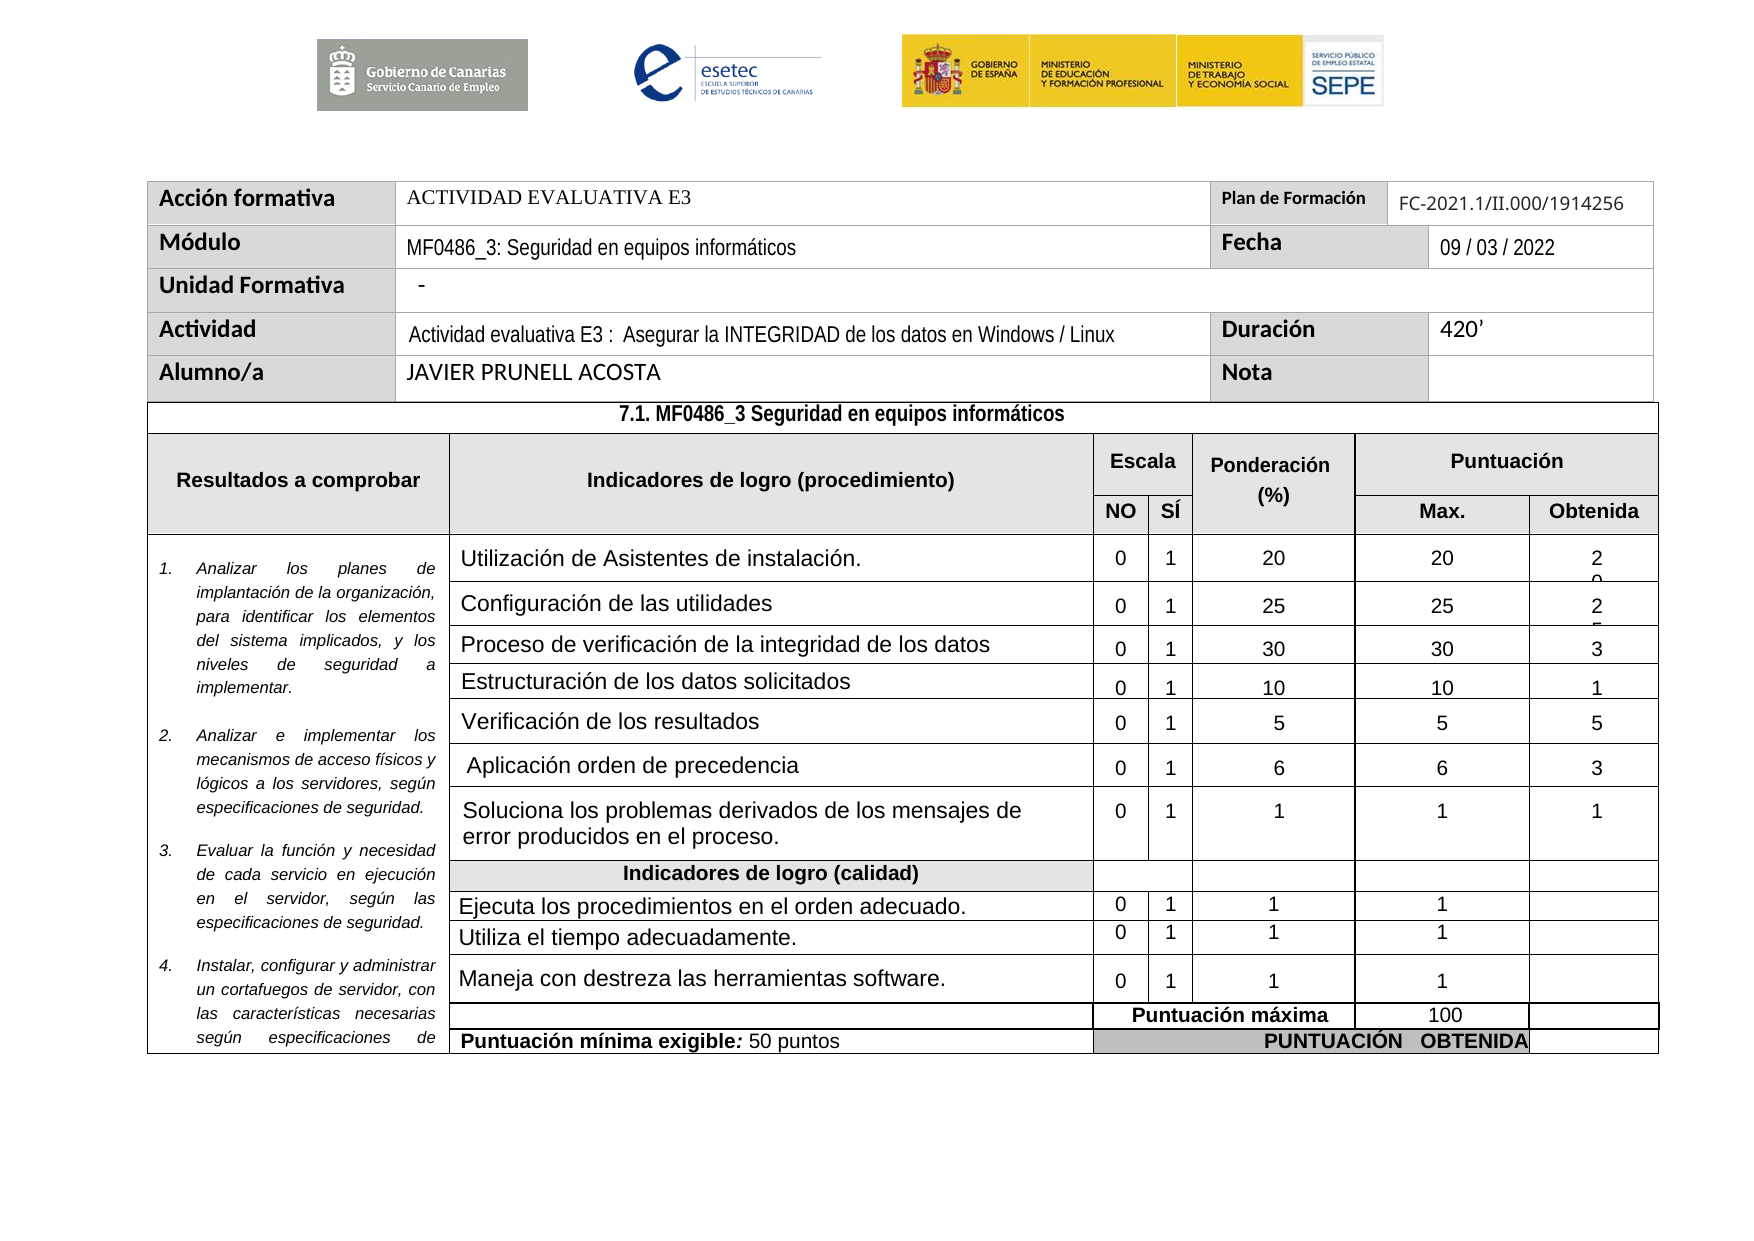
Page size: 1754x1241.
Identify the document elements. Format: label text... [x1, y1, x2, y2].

table_cell Indicadores de logro (procedimiento) [450, 434, 1093, 533]
table_cell [1530, 861, 1658, 891]
table_cell JAVIER PRUNELL ACOSTA [396, 356, 1210, 401]
table_cell 25 [1193, 582, 1354, 624]
table_cell Utilización de Asistentes de instalación. [450, 535, 1093, 581]
table_cell [1530, 1030, 1658, 1053]
table_cell Analizar los planes de implantación de la organización, para identificar los elementos del sistema implicados, y los niveles de seguridad a implementar. Analizar e implementar los mecanismos de acceso físicos y lógicos a los servidores, según especificaciones de seguridad. Evaluar la función y necesidad de cada servicio en ejecución en el servidor, según las especificaciones de seguridad. Instalar, configurar y administrar un cortafuegos de servidor, con las características necesarias según especificaciones de seguridad. [148, 535, 449, 1053]
table_cell [1193, 861, 1354, 891]
table_cell Módulo [148, 226, 395, 268]
table_cell 1 [1149, 744, 1192, 786]
table_cell Duración [1211, 313, 1428, 355]
picture [317, 39, 528, 111]
table_cell 1 [1149, 787, 1192, 860]
table_cell Fecha [1211, 226, 1428, 268]
table_cell 1 [1356, 892, 1529, 919]
table_cell Obtenida [1530, 496, 1658, 533]
table_cell 20 [1193, 535, 1354, 581]
table_cell 0 [1094, 787, 1148, 860]
table_cell 1 [1149, 582, 1192, 624]
table_cell Unidad Formativa [148, 269, 395, 312]
table_cell MF0486_3: Seguridad en equipos informáticos [396, 226, 1210, 268]
table_cell 30 [1193, 626, 1354, 663]
table_cell Ponderación (%) [1193, 434, 1354, 533]
table_cell Aplicación orden de precedencia [450, 744, 1093, 786]
table_cell 0 [1094, 664, 1148, 698]
table_cell Verificación de los resultados [450, 699, 1093, 743]
table_cell [450, 1004, 1092, 1028]
table_cell 1 [1530, 787, 1658, 860]
table_cell 1 [1356, 955, 1529, 1002]
table_header FC-2021.1/II.000/1914256 [1388, 182, 1653, 224]
table_cell 0 [1094, 744, 1148, 786]
table_cell 420’ [1429, 313, 1653, 355]
table_cell 20 [1356, 535, 1529, 581]
table_cell 0 [1094, 626, 1148, 663]
table_cell Soluciona los problemas derivados de los mensajes de error producidos en el proceso. [450, 787, 1093, 860]
table_cell Actividad evaluativa E3 : Asegurar la INTEGRIDAD de los datos en Windows / Linux [396, 313, 1210, 355]
table_cell Maneja con destreza las herramientas software. [450, 955, 1093, 1002]
table_cell 100 [1356, 1004, 1528, 1028]
table_cell 6 [1356, 744, 1529, 786]
table_cell Proceso de verificación de la integridad de los datos [450, 626, 1093, 663]
table_cell 1 [1193, 892, 1354, 919]
table_cell [1094, 861, 1192, 891]
table_cell PUNTUACIÓN OBTENIDA [1094, 1030, 1529, 1053]
table_cell Nota [1211, 356, 1428, 401]
table_cell 1 [1193, 921, 1354, 954]
table_cell Estructuración de los datos solicitados [450, 664, 1093, 698]
table_cell 1 [1356, 921, 1529, 954]
table_cell 10 [1530, 664, 1658, 698]
table_cell 1 [1149, 699, 1192, 743]
table_cell 0 [1094, 582, 1148, 624]
table_cell [1530, 1004, 1658, 1028]
table_cell 25 [1356, 582, 1529, 624]
table_cell 09 / 03 / 2022 [1429, 226, 1653, 268]
table_cell Puntuación mínima exigible: 50 puntos [450, 1030, 1093, 1053]
table_cell 1 [1356, 787, 1529, 860]
table_cell 1 [1149, 921, 1192, 954]
picture [634, 44, 822, 102]
table_header 7.1. MF0486_3 Seguridad en equipos informáticos [148, 403, 1658, 433]
table_cell 20 [1530, 535, 1658, 581]
picture [902, 34, 1384, 109]
table_cell Puntuación [1356, 434, 1658, 495]
table_cell 30 [1530, 626, 1658, 663]
table_cell 6 [1193, 744, 1354, 786]
table_cell 5 [1356, 699, 1529, 743]
table_cell - [396, 269, 1653, 312]
table_cell 1 [1193, 787, 1354, 860]
table_cell 1 [1149, 626, 1192, 663]
table_cell 0 [1094, 892, 1148, 919]
table_cell 1 [1193, 955, 1354, 1002]
table_cell 10 [1193, 664, 1354, 698]
table_cell [1530, 955, 1658, 1002]
table_cell Max. [1356, 496, 1529, 533]
table_cell 5 [1530, 699, 1658, 743]
table_cell Ejecuta los procedimientos en el orden adecuado. [450, 892, 1093, 919]
table_cell Actividad [148, 313, 395, 355]
table_cell 0 [1094, 699, 1148, 743]
table_cell [1530, 921, 1658, 954]
table_cell 0 [1094, 535, 1148, 581]
table_cell 5 [1193, 699, 1354, 743]
table_cell [1429, 356, 1653, 401]
table_cell 0 [1094, 955, 1148, 1002]
table_cell [1530, 892, 1658, 919]
table_cell 30 [1356, 626, 1529, 663]
table_cell 1 [1149, 664, 1192, 698]
table_header Plan de Formación [1211, 182, 1387, 224]
table_cell Utiliza el tiempo adecuadamente. [450, 921, 1093, 954]
table_cell 1 [1149, 535, 1192, 581]
table_cell SÍ [1149, 496, 1192, 533]
table_cell Puntuación máxima [1094, 1004, 1354, 1028]
table_cell 25 [1530, 582, 1658, 624]
table_cell 0 [1094, 921, 1148, 954]
table_cell 1 [1149, 955, 1192, 1002]
table_cell NO [1094, 496, 1148, 533]
table_cell Resultados a comprobar [148, 434, 449, 533]
table_cell Alumno/a [148, 356, 395, 401]
table_cell Configuración de las utilidades [450, 582, 1093, 624]
table_cell 1 [1149, 892, 1192, 919]
table_cell Escala [1094, 434, 1192, 495]
table_cell Indicadores de logro (calidad) [450, 861, 1093, 891]
table_cell 10 [1356, 664, 1529, 698]
table_header ACTIVIDAD EVALUATIVA E3 [396, 182, 1210, 224]
table_cell [1356, 861, 1529, 891]
table_header Acción formativa [148, 182, 395, 224]
table_cell 3 [1530, 744, 1658, 786]
